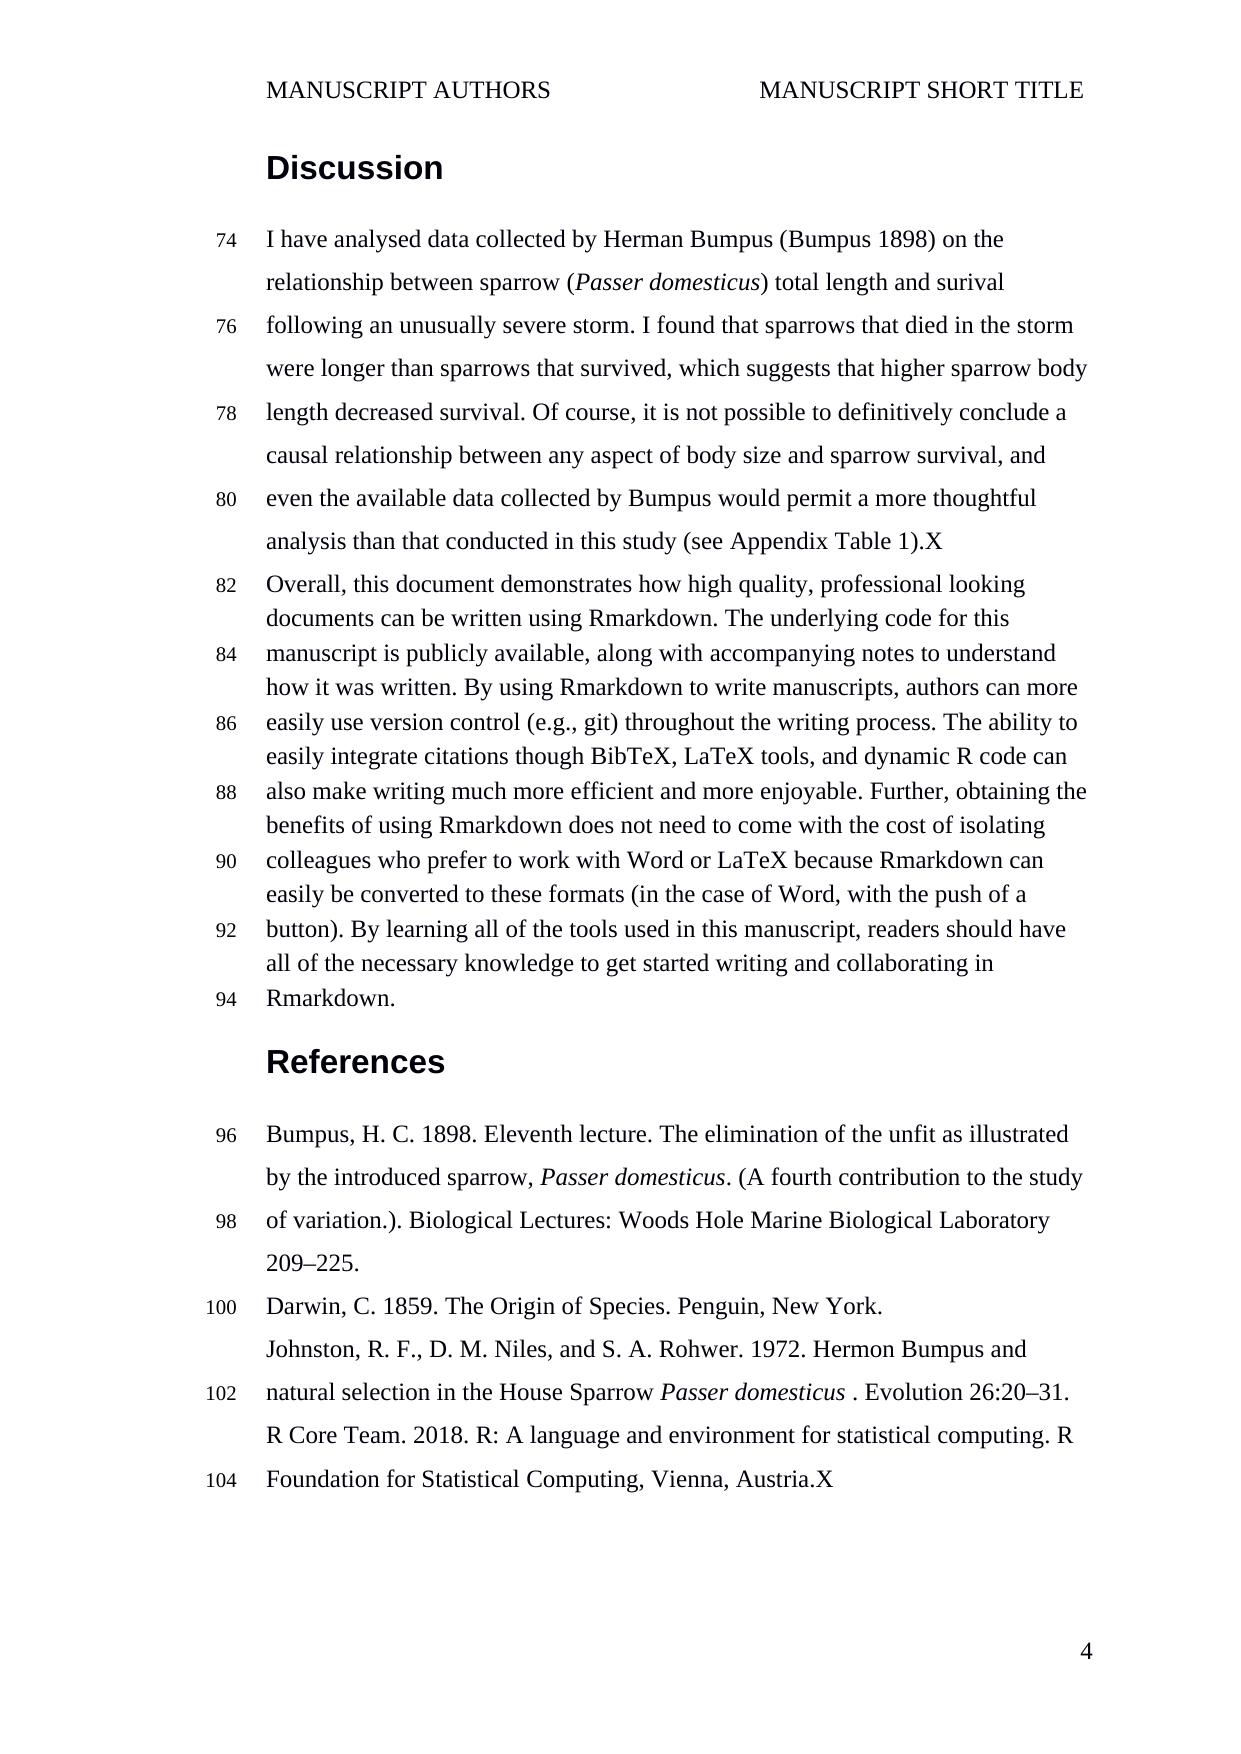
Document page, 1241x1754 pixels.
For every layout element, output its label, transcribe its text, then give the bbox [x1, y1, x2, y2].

subtitle Discussion [266, 148, 1092, 186]
subtitle References [266, 1042, 1092, 1081]
text Overall, this document demonstrates how high quality, professional looking documents can be written using Rmarkdown. The underlying code for this manuscript is publicly available, along with accompanying notes to understand how it was written. By using Rmarkdown to write manuscripts, authors can more easily use version control (e.g., git) throughout the writing process. The ability to easily integrate citations though BibTeX, LaTeX tools, and dynamic R code can also make writing much more efficient and more enjoyable. Further, obtaining the benefits of using Rmarkdown does not need to come with the cost of isolating colleagues who prefer to work with Word or LaTeX because Rmarkdown can easily be converted to these formats (in the case of Word, with the push of a button). By learning all of the tools used in this manuscript, readers should have all of the necessary knowledge to get started writing and collaborating in Rmarkdown. [266, 569, 1092, 1012]
